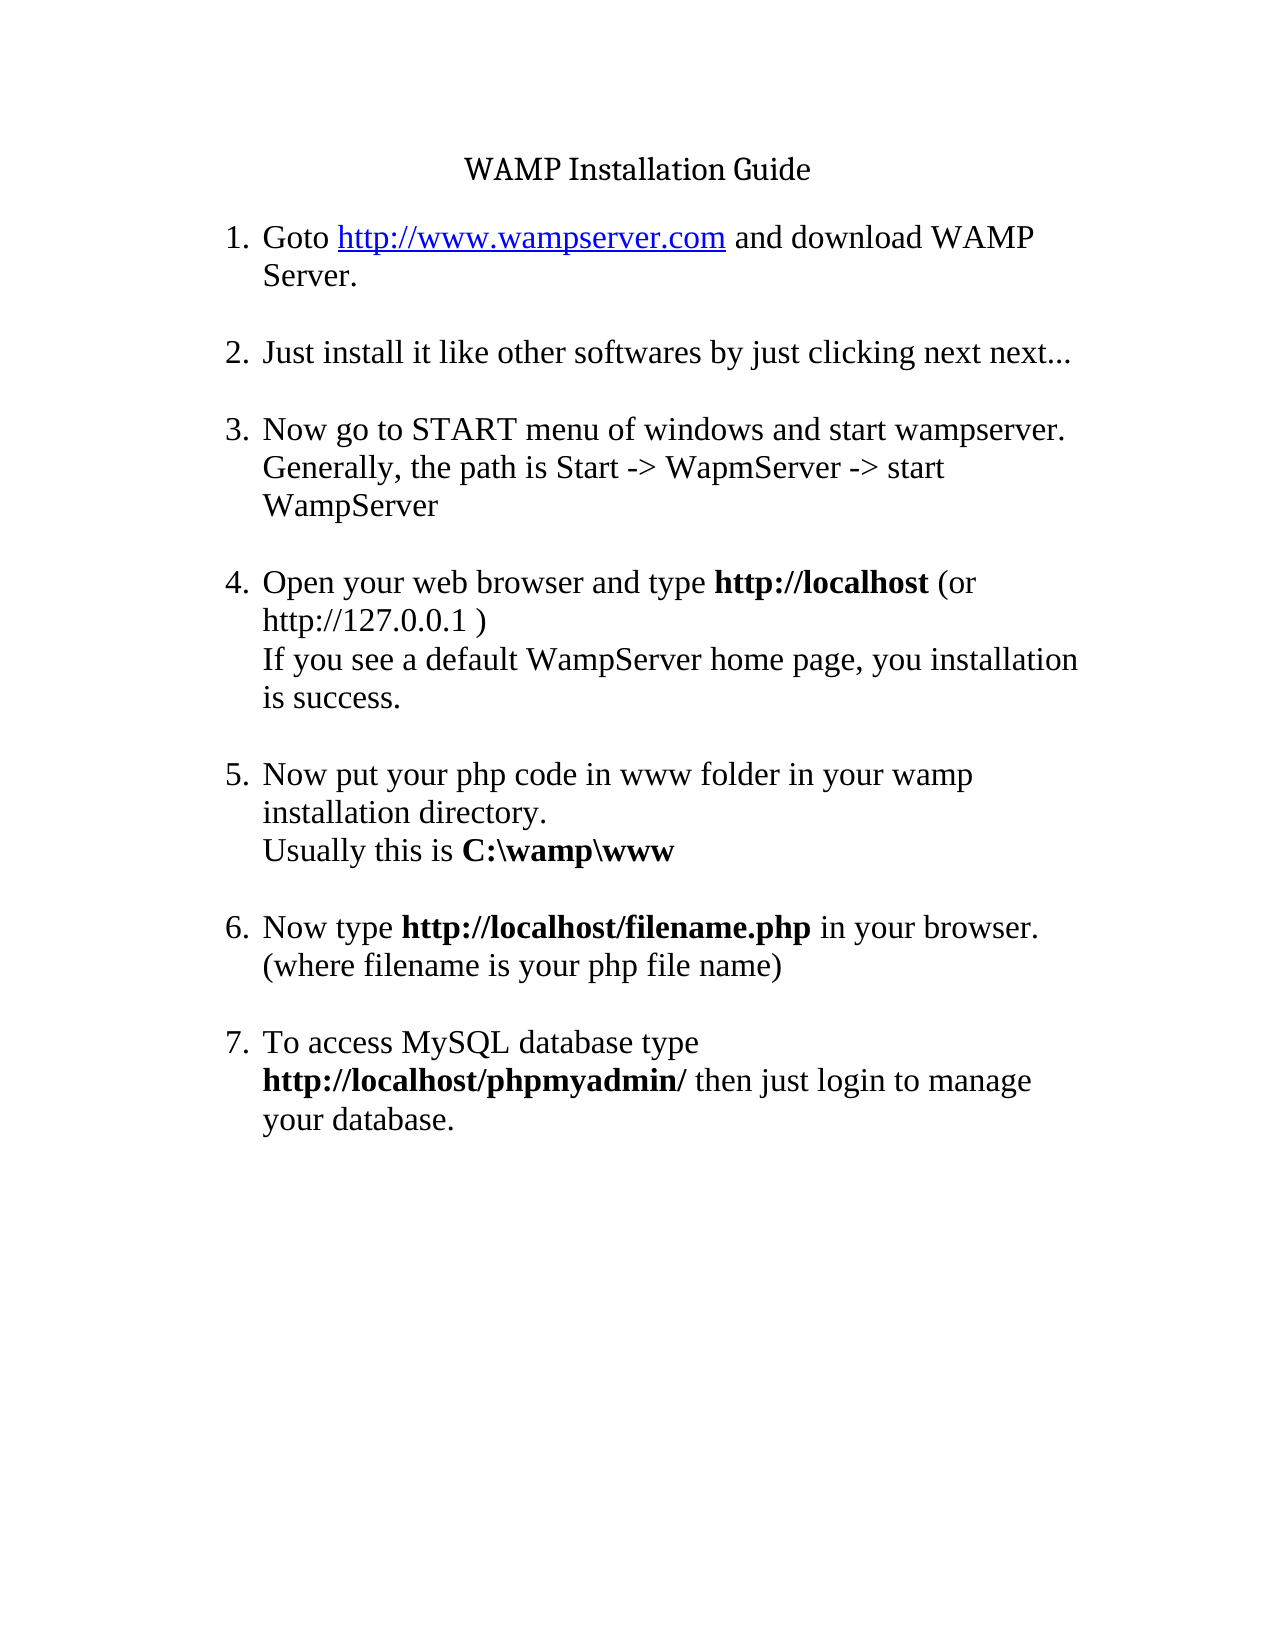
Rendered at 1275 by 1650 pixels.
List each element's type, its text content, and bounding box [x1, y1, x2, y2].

list Now put your php code in www folder in your wamp installation directory. [225, 754, 1087, 830]
list Now go to START menu of windows and start wampserver. [225, 409, 1087, 447]
text WAMP Installation Guide [187, 150, 1087, 188]
list Just install it like other softwares by just clicking next next... [225, 332, 1087, 370]
list To access MySQL database type http://localhost/phpmyadmin/ then just login to manage your database. [225, 1022, 1087, 1137]
list Usually this is C:\wamp\www [262, 830, 1087, 869]
list Goto http://www.wampserver.com and download WAMP Server. [225, 217, 1087, 294]
list Open your web browser and type http://localhost (or http://127.0.0.1 ) [225, 562, 1087, 639]
list Generally, the path is Start -> WapmServer -> start WampServer [262, 447, 1087, 524]
list If you see a default WampServer home page, you installation is success. [262, 639, 1087, 715]
list Now type http://localhost/filename.php in your browser. (where filename is your php file name) [225, 907, 1087, 984]
